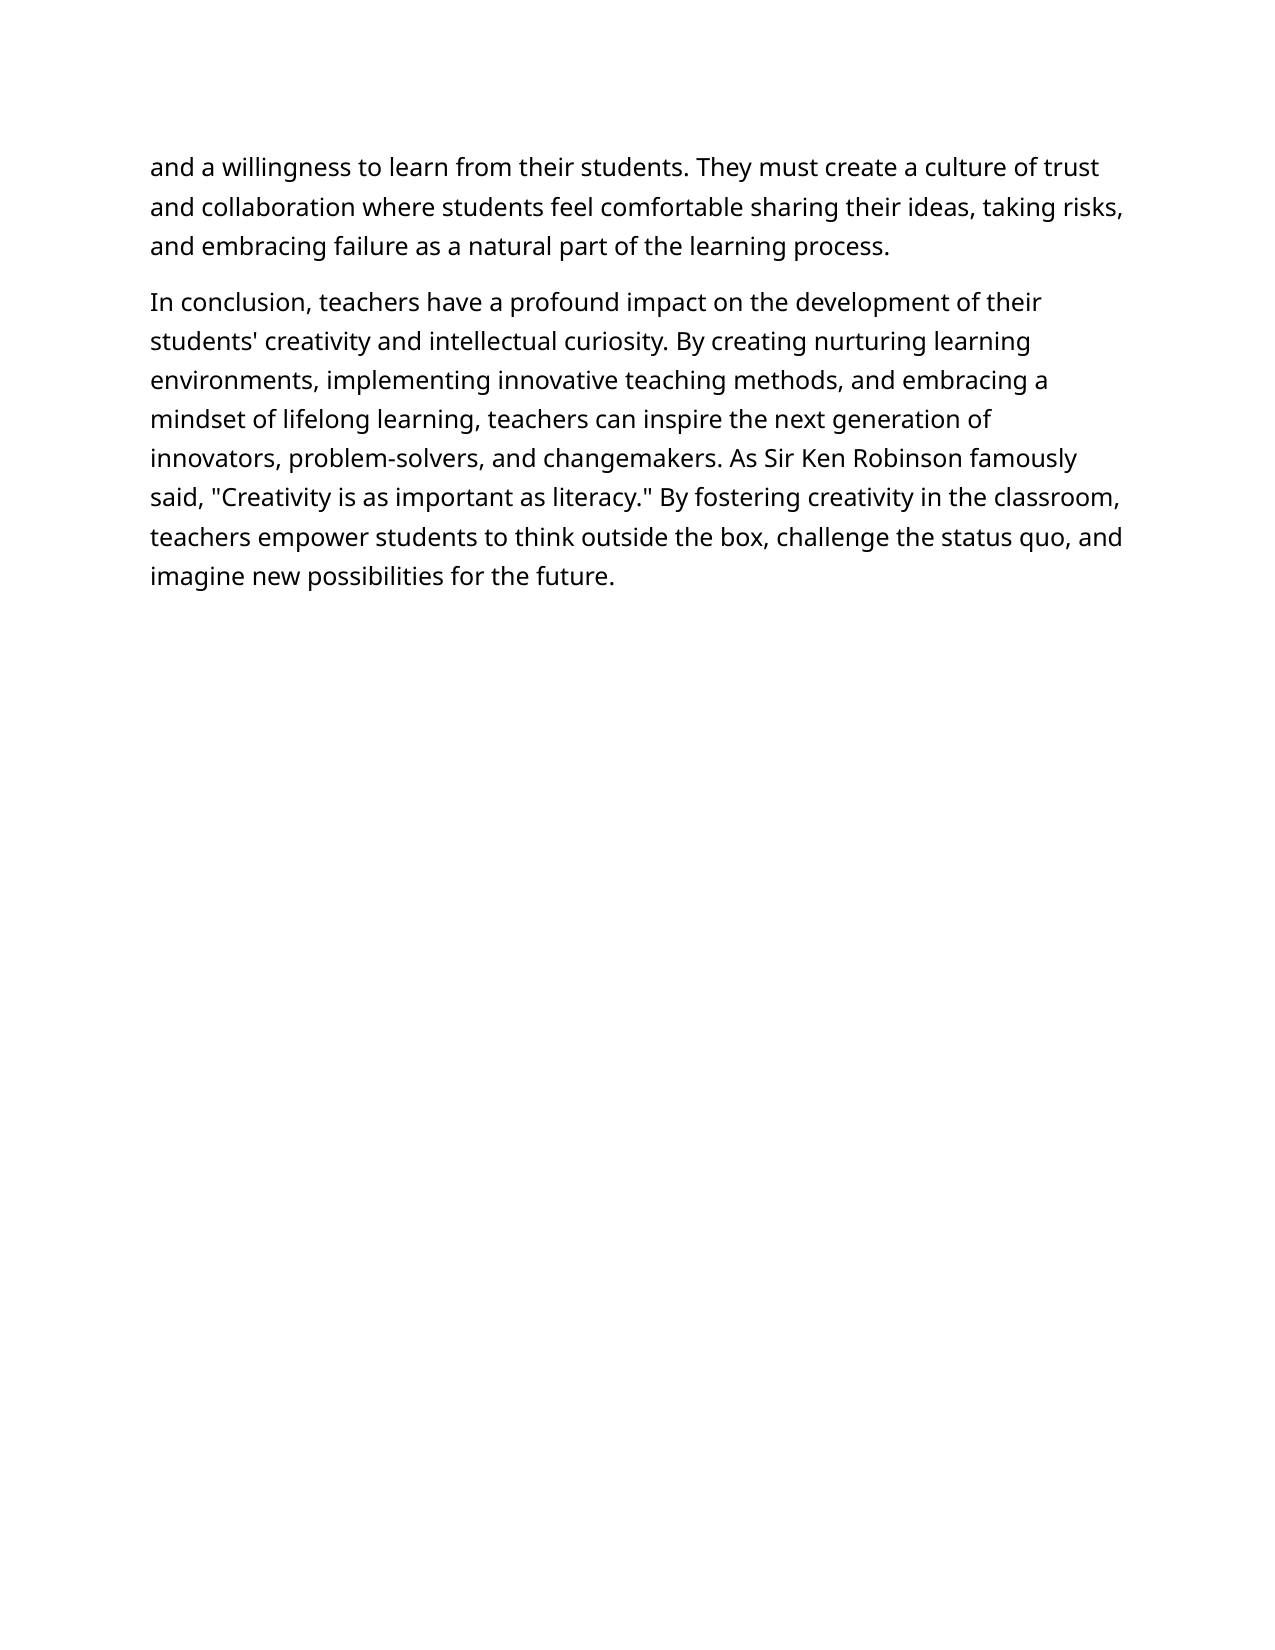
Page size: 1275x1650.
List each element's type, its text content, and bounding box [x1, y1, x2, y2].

text In conclusion, teachers have a profound impact on the development of their students' creativity and intellectual curiosity. By creating nurturing learning environments, implementing innovative teaching methods, and embracing a mindset of lifelong learning, teachers can inspire the next generation of innovators, problem-solvers, and changemakers. As Sir Ken Robinson famously said, "Creativity is as important as literacy." By fostering creativity in the classroom, teachers empower students to think outside the box, challenge the status quo, and imagine new possibilities for the future. [150, 284, 1125, 592]
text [150, 150, 1125, 262]
